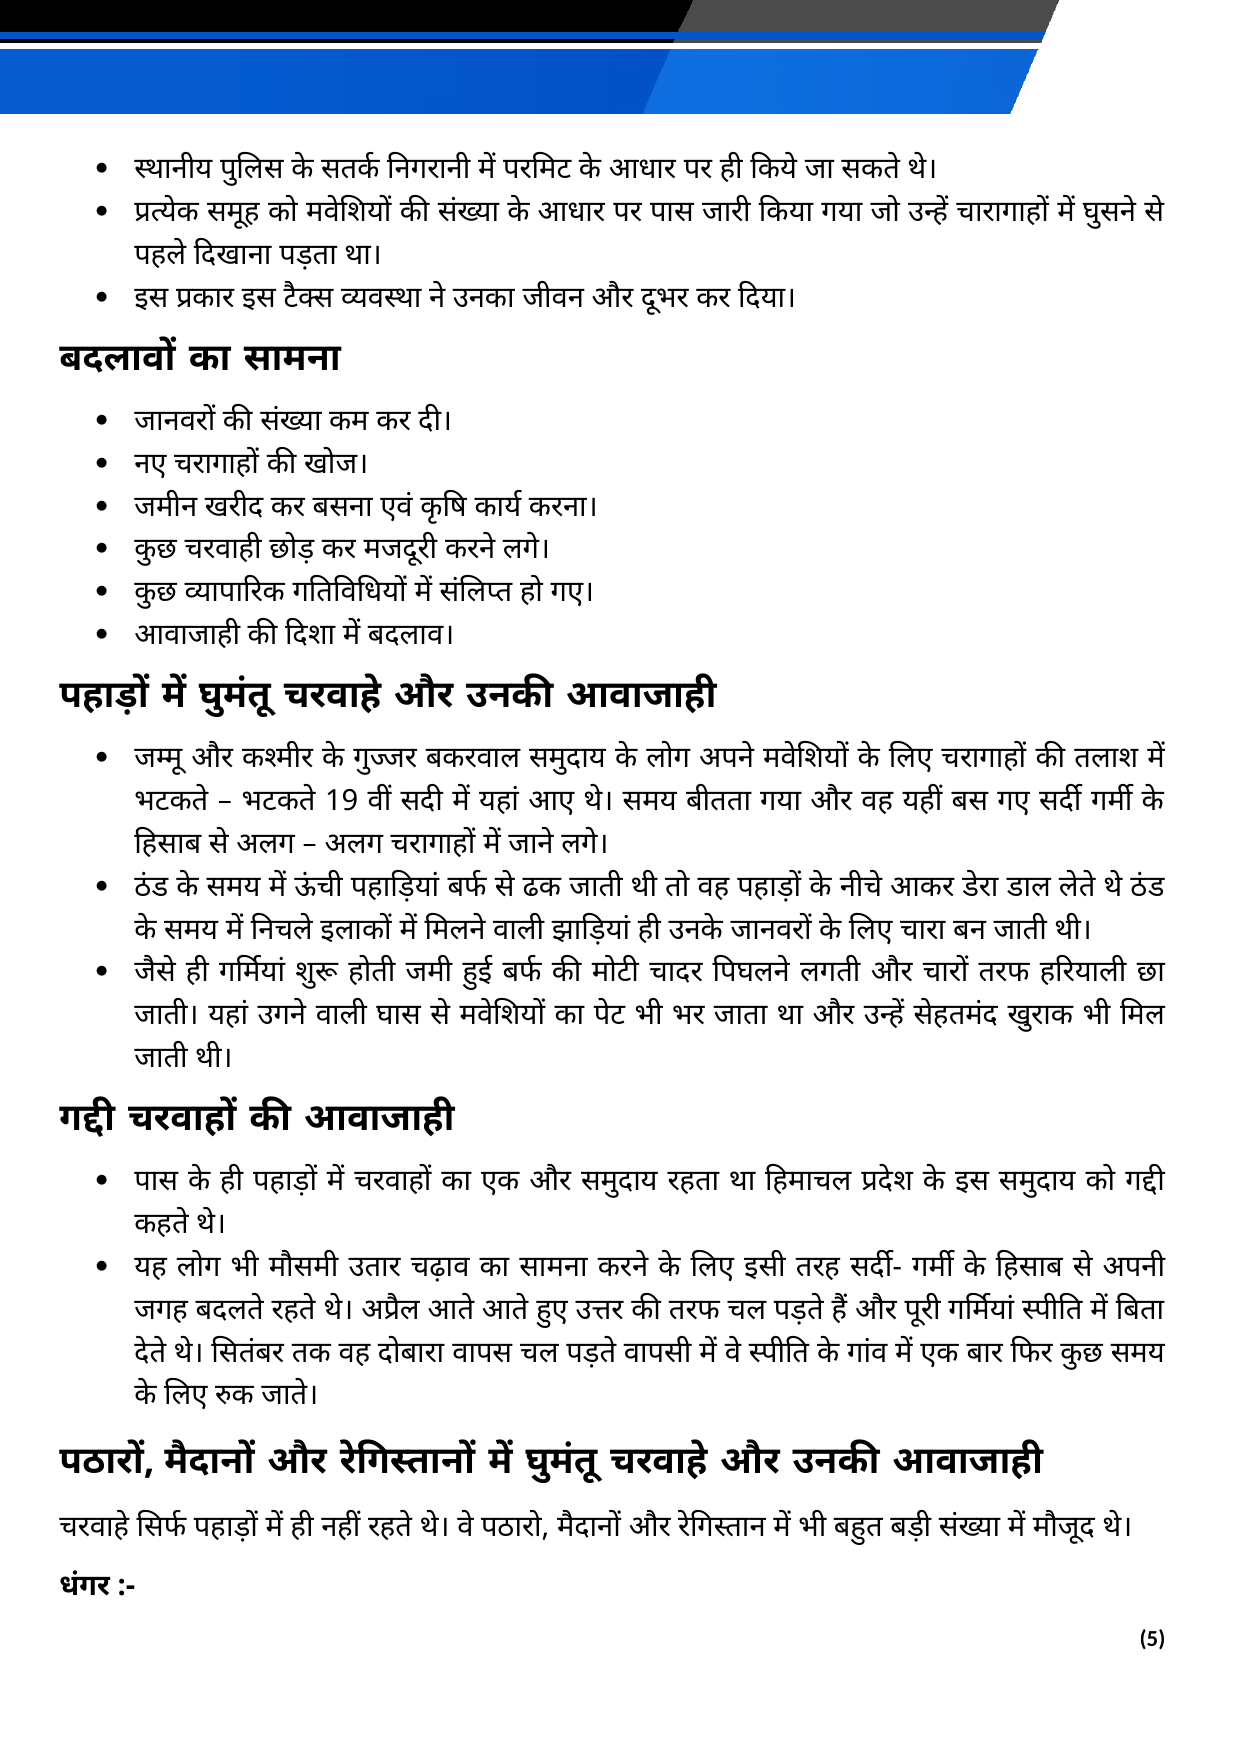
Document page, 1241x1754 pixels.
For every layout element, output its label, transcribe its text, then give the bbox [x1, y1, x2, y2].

list नए चरागाहों की खोज। [97, 442, 1165, 482]
picture [0, 0, 1064, 115]
list ठंड के समय में ऊंची पहाड़ियां बर्फ से ढक जाती थी तो वह पहाड़ों के नीचे आकर डेरा डाल लेते थे ठंड के समय में निचले इलाकों में मिलने वाली झाड़ियां ही उनके जानवरों के लिए चारा बन जाती थी। [97, 865, 1165, 948]
list जमीन खरीद कर बसना एवं कृषि कार्य करना। [97, 485, 1165, 525]
list कुछ चरवाही छोड़ कर मजदूरी करने लगे। [97, 528, 1165, 567]
text बदलावों का सामना [59, 336, 1165, 379]
text पहाड़ों में घुमंतू चरवाहे और उनकी आवाजाही [59, 673, 1165, 717]
list स्थानीय पुलिस के सतर्क निगरानी में परमिट के आधार पर ही किये जा सकते थे। [97, 148, 1165, 187]
list इस प्रकार इस टैक्स व्यवस्था ने उनका जीवन और दूभर कर दिया। [97, 276, 1165, 316]
text धंगर :- [59, 1564, 1165, 1604]
list जानवरों की संख्या कम कर दी। [97, 399, 1165, 439]
list कुछ व्यापारिक गतिविधियों में संलिप्त हो गए। [97, 571, 1165, 610]
text पठारों, मैदानों और रेगिस्तानों में घुमंतू चरवाहे और उनकी आवाजाही [59, 1433, 1165, 1484]
list प्रत्येक समूह को मवेशियों की संख्या के आधार पर पास जारी किया गया जो उन्हें चारागाहों में घुसने से पहले दिखाना पड़ता था। [97, 191, 1165, 273]
list जैसे ही गर्मियां शुरू होती जमी हुई बर्फ की मोटी चादर पिघलने लगती और चारों तरफ हरियाली छा जाती। यहां उगने वाली घास से मवेशियों का पेट भी भर जाता था और उन्हें सेहतमंद खुराक भी मिल जाती थी। [97, 951, 1165, 1076]
list यह लोग भी मौसमी उतार चढ़ाव का सामना करने के लिए इसी तरह सर्दी- गर्मी के हिसाब से अपनी जगह बदलते रहते थे। अप्रैल आते आते हुए उत्तर की तरफ चल पड़ते हैं और पूरी गर्मियां स्पीति में बिता देते थे। सितंबर तक वह दोबारा वापस चल पड़ते वापसी में वे स्पीति के गांव में एक बार फिर कुछ समय के लिए रुक जाते। [97, 1245, 1165, 1413]
list आवाजाही की दिशा में बदलाव। [97, 613, 1165, 653]
text गद्दी चरवाहों की आवाजाही [59, 1096, 1165, 1139]
list जम्मू और कश्मीर के गुज्जर बकरवाल समुदाय के लोग अपने मवेशियों के लिए चरागाहों की तलाश में भटकते – भटकते 19 वीं सदी में यहां आए थे। समय बीतता गया और वह यहीं बस गए सर्दी गर्मी के हिसाब से अलग – अलग चरागाहों में जाने लगे। [97, 737, 1165, 862]
text चरवाहे सिर्फ पहाड़ों में ही नहीं रहते थे। वे पठारो, मैदानों और रेगिस्तान में भी बहुत बड़ी संख्या में मौजूद थे। [59, 1505, 1165, 1544]
list पास के ही पहाड़ों में चरवाहों का एक और समुदाय रहता था हिमाचल प्रदेश के इस समुदाय को गद्दी कहते थे। [97, 1159, 1165, 1242]
